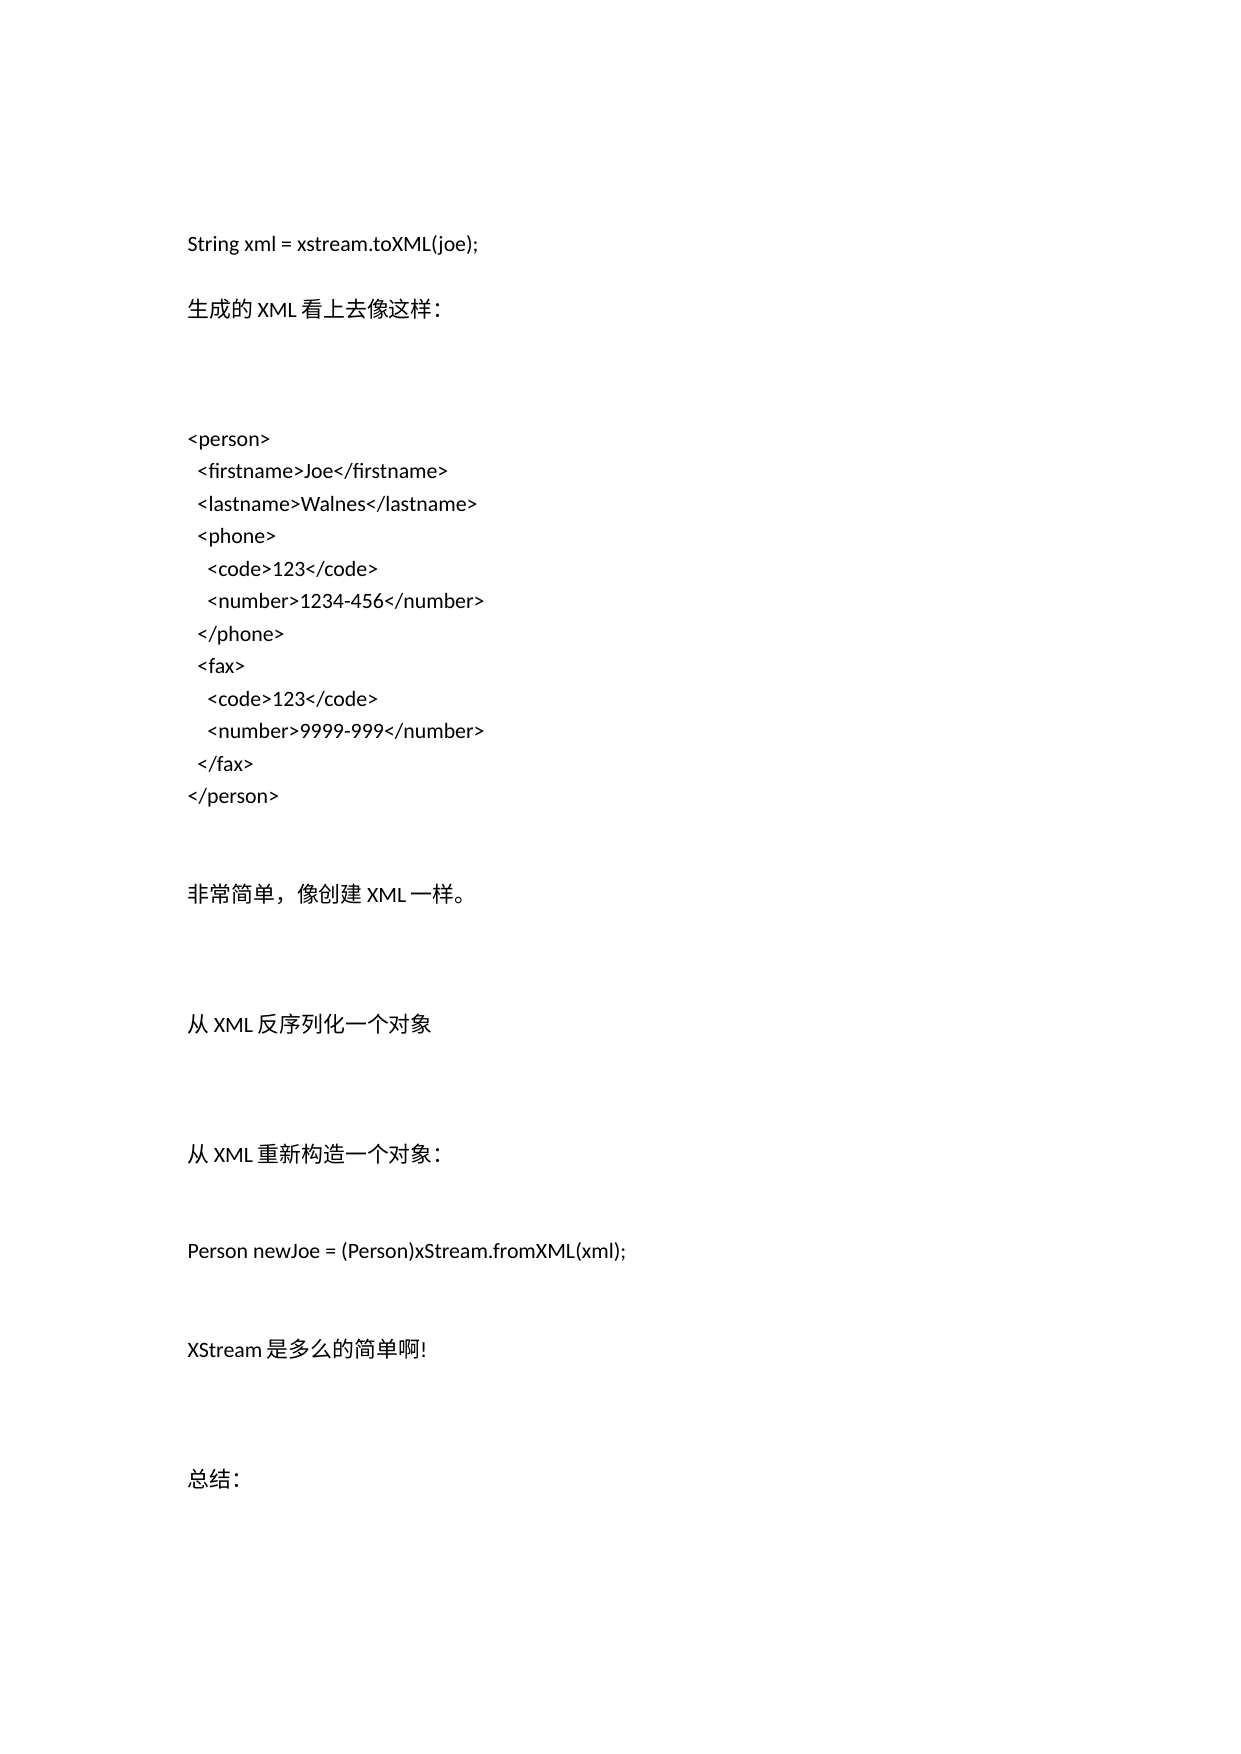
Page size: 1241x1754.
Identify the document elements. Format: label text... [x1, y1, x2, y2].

text </phone> [187, 617, 1053, 649]
text <number>1234-456</number> [187, 584, 1053, 617]
text 从XML重新构造一个对象： [187, 1137, 1053, 1169]
text XStream是多么的简单啊! [187, 1332, 1053, 1364]
text String xml = xstream.toXML(joe); [187, 227, 1053, 259]
text <lastname>Walnes</lastname> [187, 487, 1053, 519]
text <code>123</code> [187, 552, 1053, 584]
text <fax> [187, 649, 1053, 682]
text Person newJoe = (Person)xStream.fromXML(xml); [187, 1234, 1053, 1267]
text 从XML反序列化一个对象 [187, 1007, 1053, 1039]
text <phone> [187, 519, 1053, 552]
text </person> [187, 779, 1053, 812]
text <number>9999-999</number> [187, 714, 1053, 747]
text 总结： [187, 1462, 1053, 1494]
text <firstname>Joe</firstname> [187, 454, 1053, 487]
text <person> [187, 422, 1053, 454]
text <code>123</code> [187, 682, 1053, 714]
text 生成的XML看上去像这样： [187, 292, 1053, 324]
text 非常简单，像创建XML一样。 [187, 877, 1053, 909]
text </fax> [187, 747, 1053, 779]
